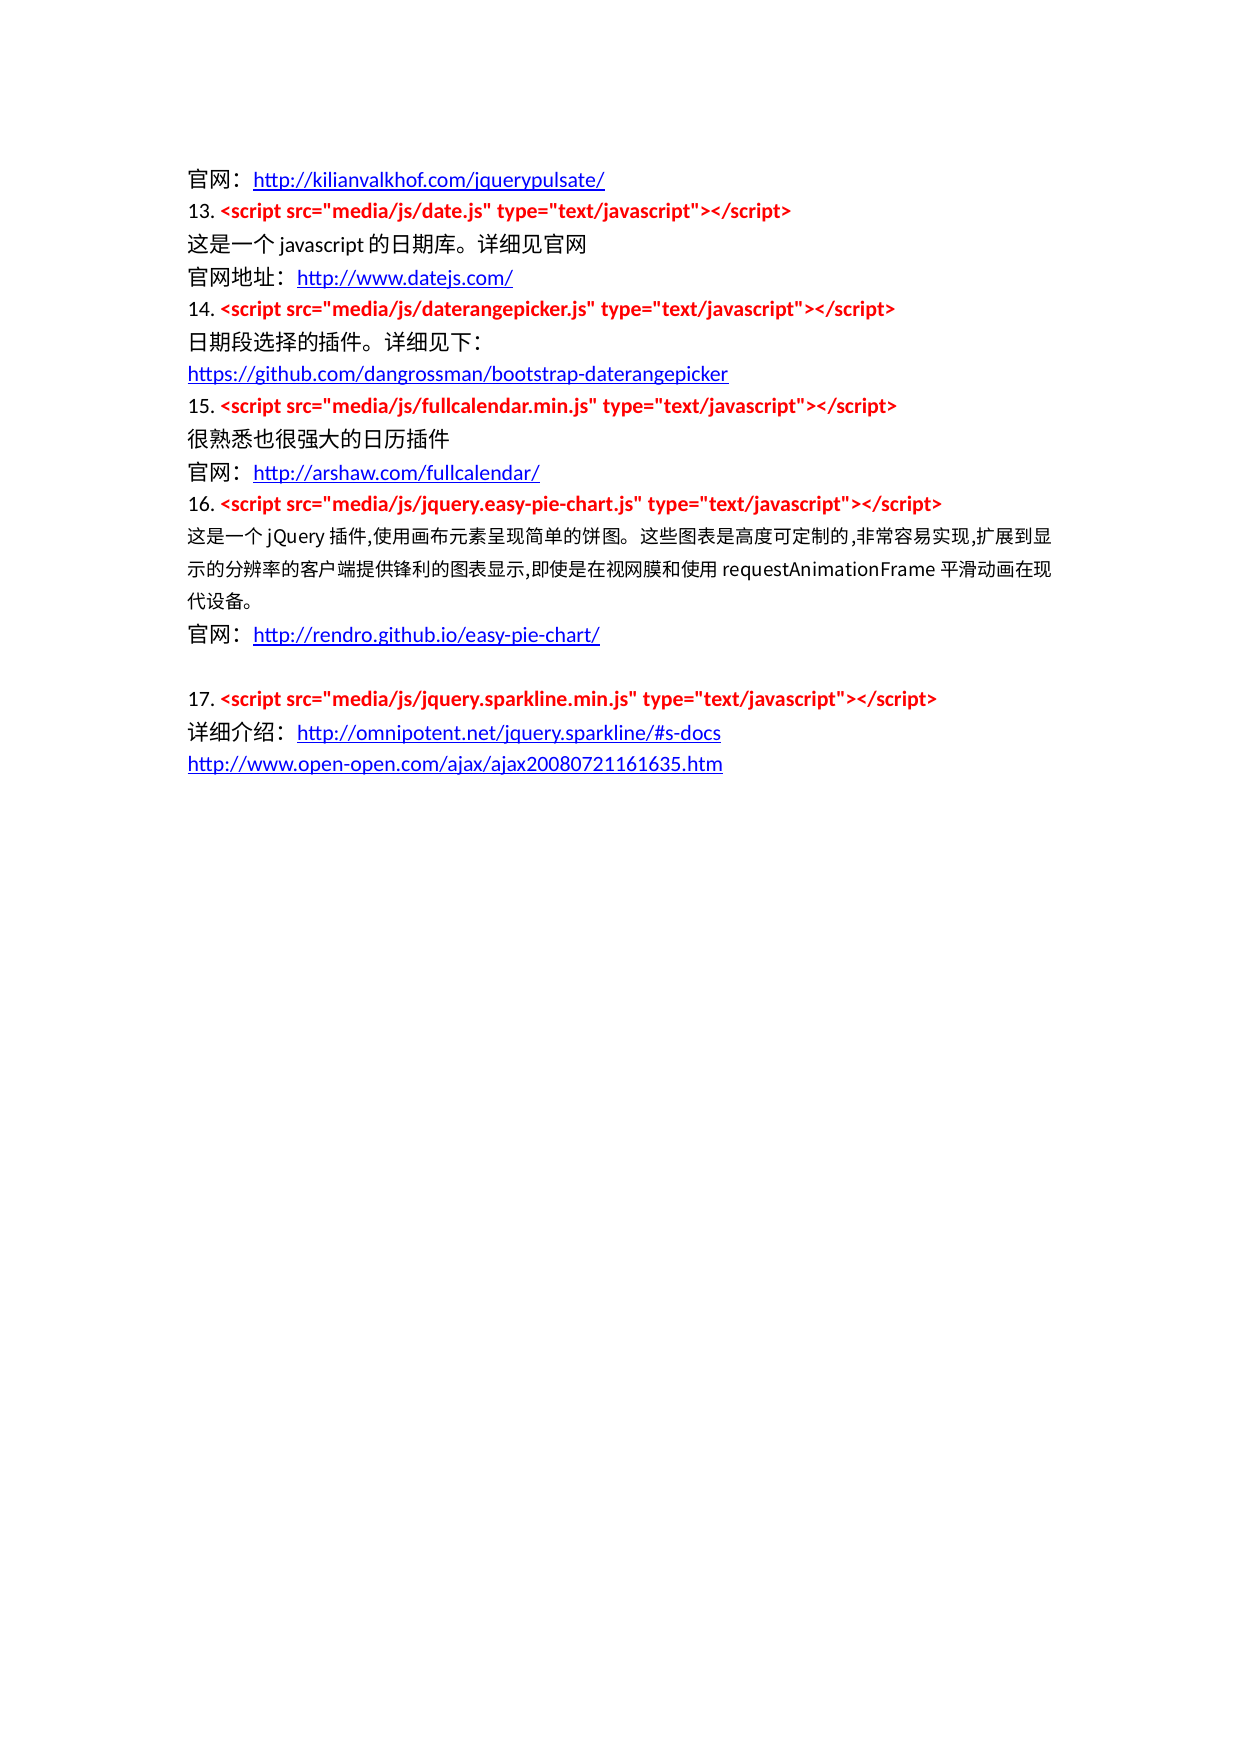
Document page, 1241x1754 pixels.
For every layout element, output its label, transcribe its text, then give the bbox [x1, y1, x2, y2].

text 14. <script src="media/js/daterangepicker.js" type="text/javascript"></script> [187, 292, 1053, 324]
text 官网：http://arshaw.com/fullcalendar/ [187, 454, 1053, 487]
text https://github.com/dangrossman/bootstrap-daterangepicker [187, 357, 1053, 389]
text 这是一个jQuery插件,使用画布元素呈现简单的饼图。这些图表是高度可定制的,非常容易实现,扩展到显示的分辨率的客户端提供锋利的图表显示,即使是在视网膜和使用requestAnimationFrame平滑动画在现代设备。 [187, 519, 1053, 617]
text 这是一个javascript的日期库。详细见官网 [187, 227, 1053, 259]
text 17. <script src="media/js/jquery.sparkline.min.js" type="text/javascript"></script> [187, 682, 1053, 714]
text 官网地址：http://www.datejs.com/ [187, 259, 1053, 292]
text 16. <script src="media/js/jquery.easy-pie-chart.js" type="text/javascript"></script> [187, 487, 1053, 519]
text 13. <script src="media/js/date.js" type="text/javascript"></script> [187, 194, 1053, 227]
text 详细介绍：http://omnipotent.net/jquery.sparkline/#s-docs [187, 714, 1053, 747]
text 15. <script src="media/js/fullcalendar.min.js" type="text/javascript"></script> [187, 389, 1053, 422]
text 日期段选择的插件。详细见下： [187, 324, 1053, 357]
text 官网：http://rendro.github.io/easy-pie-chart/ [187, 617, 1053, 649]
text http://www.open-open.com/ajax/ajax20080721161635.htm [187, 747, 1053, 779]
text 很熟悉也很强大的日历插件 [187, 422, 1053, 454]
text 官网：http://kilianvalkhof.com/jquerypulsate/ [187, 162, 1053, 194]
